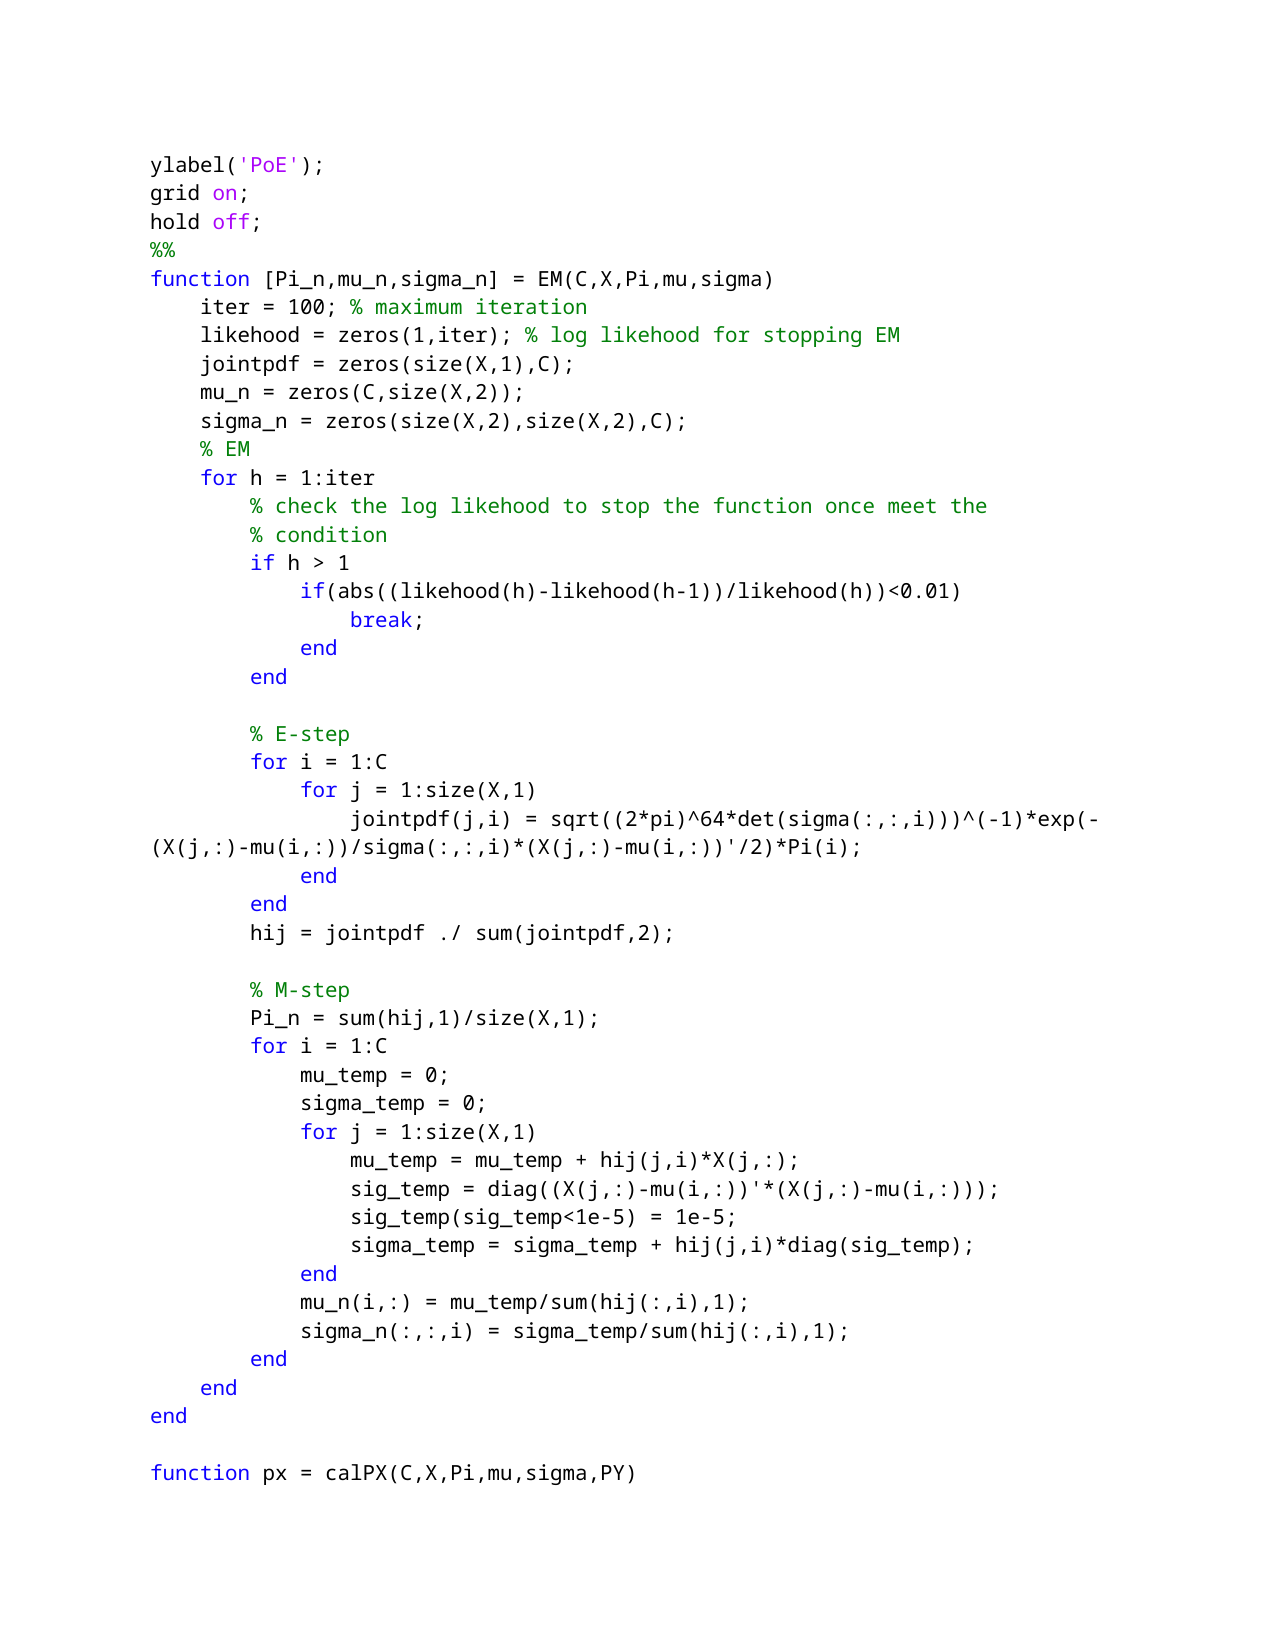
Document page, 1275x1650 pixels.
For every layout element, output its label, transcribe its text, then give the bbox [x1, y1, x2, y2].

text for i = 1:C [150, 747, 1125, 776]
text end [150, 861, 1125, 889]
text for h = 1:iter [150, 463, 1125, 491]
text jointpdf(j,i) = sqrt((2*pi)^64*det(sigma(:,:,i)))^(-1)*exp(-(X(j,:)-mu(i,:))/sigma(:,:,i)*(X(j,:)-mu(i,:))'/2)*Pi(i); [150, 804, 1125, 861]
text ylabel('PoE'); [150, 150, 1125, 178]
text sigma_n = zeros(size(X,2),size(X,2),C); [150, 406, 1125, 434]
text jointpdf = zeros(size(X,1),C); [150, 349, 1125, 377]
text sigma_temp = 0; [150, 1088, 1125, 1117]
text end [150, 662, 1125, 690]
text function px = calPX(C,X,Pi,mu,sigma,PY) [150, 1458, 1125, 1487]
text hij = jointpdf ./ sum(jointpdf,2); [150, 918, 1125, 946]
text end [150, 1401, 1125, 1430]
text sig_temp = diag((X(j,:)-mu(i,:))'*(X(j,:)-mu(i,:))); [150, 1174, 1125, 1202]
text break; [150, 605, 1125, 633]
text function [Pi_n,mu_n,sigma_n] = EM(C,X,Pi,mu,sigma) [150, 264, 1125, 292]
text %% [150, 235, 1125, 264]
text end [150, 1373, 1125, 1401]
text grid on; [150, 178, 1125, 207]
text for j = 1:size(X,1) [150, 776, 1125, 804]
text end [150, 889, 1125, 918]
text % check the log likehood to stop the function once meet the [150, 491, 1125, 520]
text mu_n = zeros(C,size(X,2)); [150, 377, 1125, 406]
text sigma_n(:,:,i) = sigma_temp/sum(hij(:,i),1); [150, 1316, 1125, 1344]
text hold off; [150, 207, 1125, 235]
text % E-step [150, 719, 1125, 747]
text if h > 1 [150, 548, 1125, 577]
text Pi_n = sum(hij,1)/size(X,1); [150, 1003, 1125, 1032]
text % EM [150, 434, 1125, 463]
text % condition [150, 520, 1125, 548]
text if(abs((likehood(h)-likehood(h-1))/likehood(h))<0.01) [150, 577, 1125, 605]
text for i = 1:C [150, 1032, 1125, 1060]
text end [150, 633, 1125, 662]
text mu_temp = 0; [150, 1060, 1125, 1088]
text for j = 1:size(X,1) [150, 1117, 1125, 1145]
text % M-step [150, 975, 1125, 1003]
text sig_temp(sig_temp<1e-5) = 1e-5; [150, 1202, 1125, 1231]
text iter = 100; % maximum iteration [150, 292, 1125, 321]
text mu_n(i,:) = mu_temp/sum(hij(:,i),1); [150, 1287, 1125, 1316]
text end [150, 1344, 1125, 1373]
text mu_temp = mu_temp + hij(j,i)*X(j,:); [150, 1145, 1125, 1174]
text end [150, 1259, 1125, 1287]
text likehood = zeros(1,iter); % log likehood for stopping EM [150, 321, 1125, 349]
text sigma_temp = sigma_temp + hij(j,i)*diag(sig_temp); [150, 1231, 1125, 1259]
